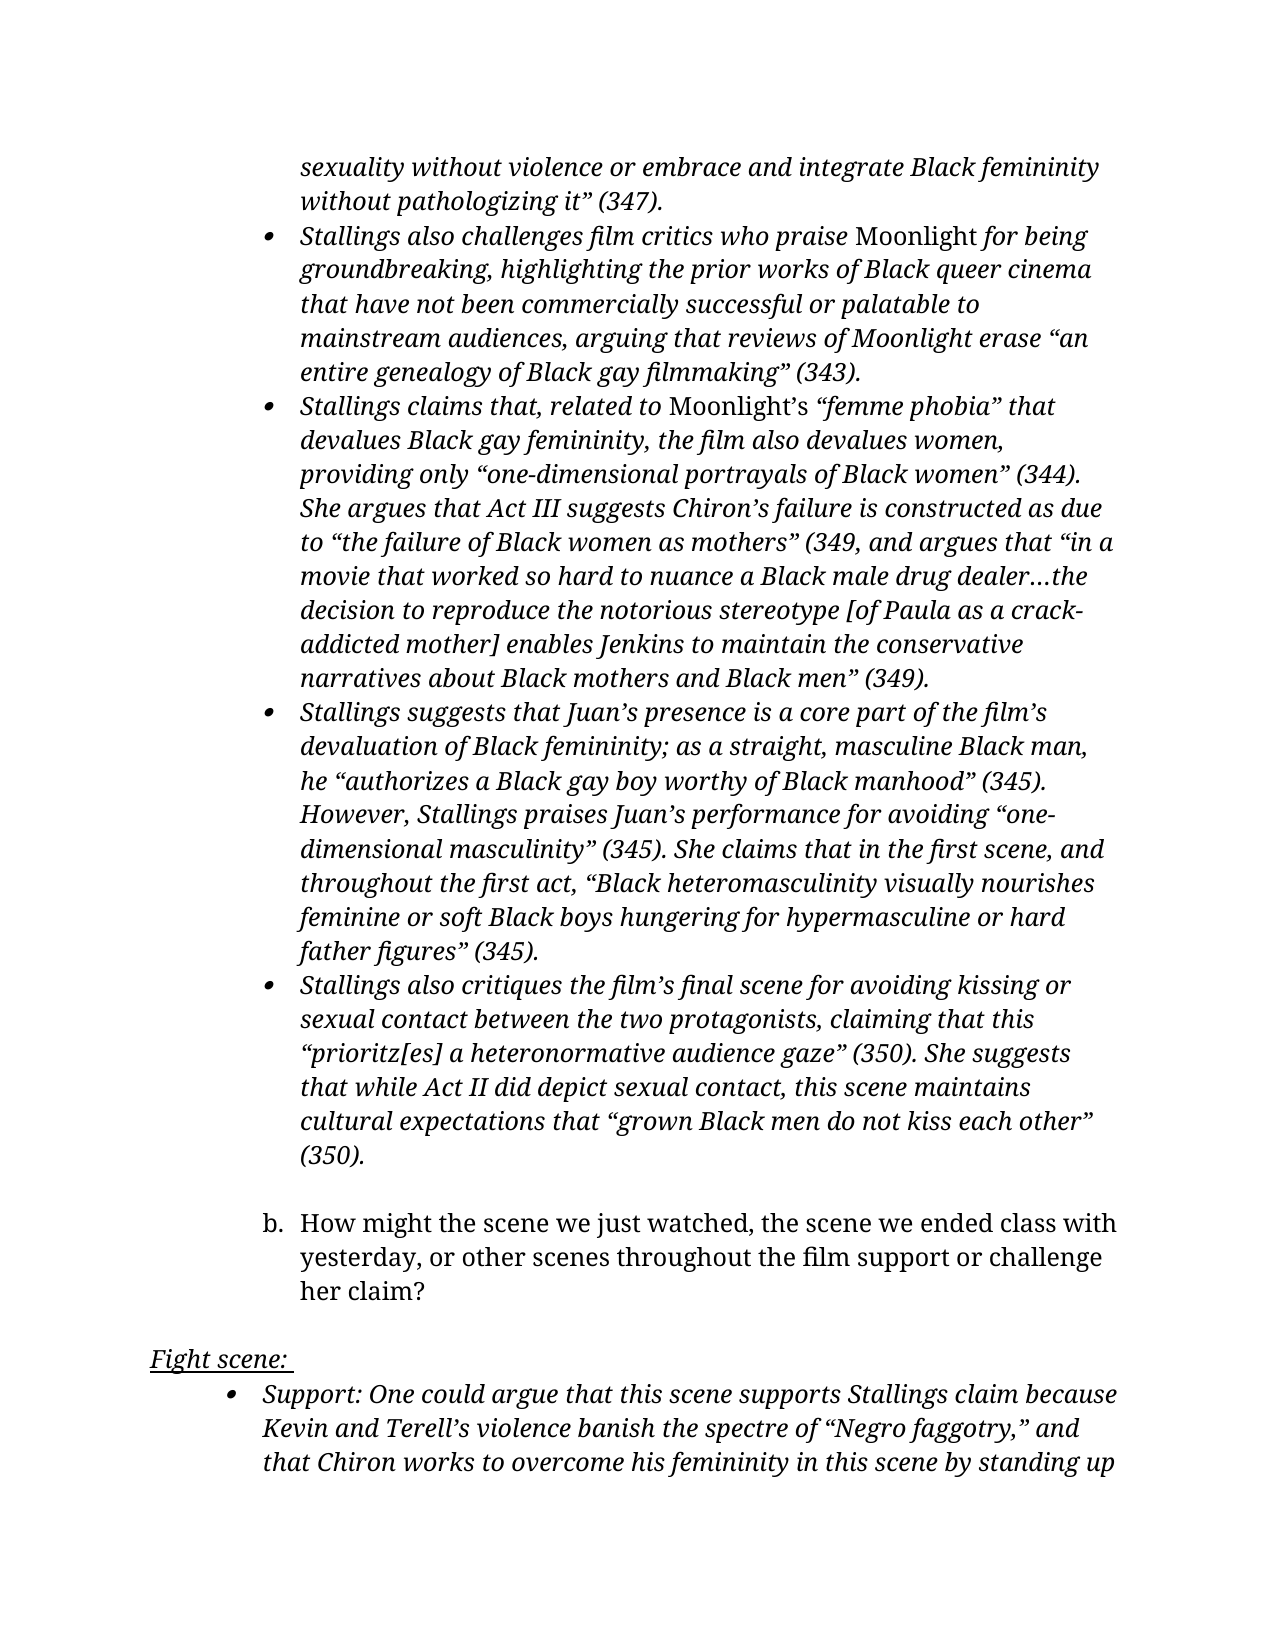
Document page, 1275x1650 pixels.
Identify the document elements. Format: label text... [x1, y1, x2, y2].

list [262, 150, 1125, 218]
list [225, 1376, 1125, 1478]
list Stallings also challenges film critics who praise Moonlight for being groundbreaking, highlighting the prior works of Black queer cinema that have not been commercially successful or palatable to mainstream audiences, arguing that reviews of Moonlight erase “an entire genealogy of Black gay filmmaking” (343). [262, 218, 1125, 388]
list Stallings claims that, related to Moonlight’s “femme phobia” that devalues Black gay femininity, the film also devalues women, providing only “one-dimensional portrayals of Black women” (344). She argues that Act III suggests Chiron’s failure is constructed as due to “the failure of Black women as mothers” (349, and argues that “in a movie that worked so hard to nuance a Black male drug dealer…the decision to reproduce the notorious stereotype [of Paula as a crack-addicted mother] enables Jenkins to maintain the conservative narratives about Black mothers and Black men” (349). [262, 388, 1125, 695]
list How might the scene we just watched, the scene we ended class with yesterday, or other scenes throughout the film support or challenge her claim? [262, 1206, 1125, 1308]
list Stallings suggests that Juan’s presence is a core part of the film’s devaluation of Black femininity; as a straight, masculine Black man, he “authorizes a Black gay boy worthy of Black manhood” (345). However, Stallings praises Juan’s performance for avoiding “one-dimensional masculinity” (345). She claims that in the first scene, and throughout the first act, “Black heteromasculinity visually nourishes feminine or soft Black boys hungering for hypermasculine or hard father figures” (345). [262, 695, 1125, 967]
text Fight scene: [150, 1342, 1125, 1376]
list Stallings also critiques the film’s final scene for avoiding kissing or sexual contact between the two protagonists, claiming that this “prioritz[es] a heteronormative audience gaze” (350). She suggests that while Act II did depict sexual contact, this scene maintains cultural expectations that “grown Black men do not kiss each other” (350). [262, 967, 1125, 1172]
